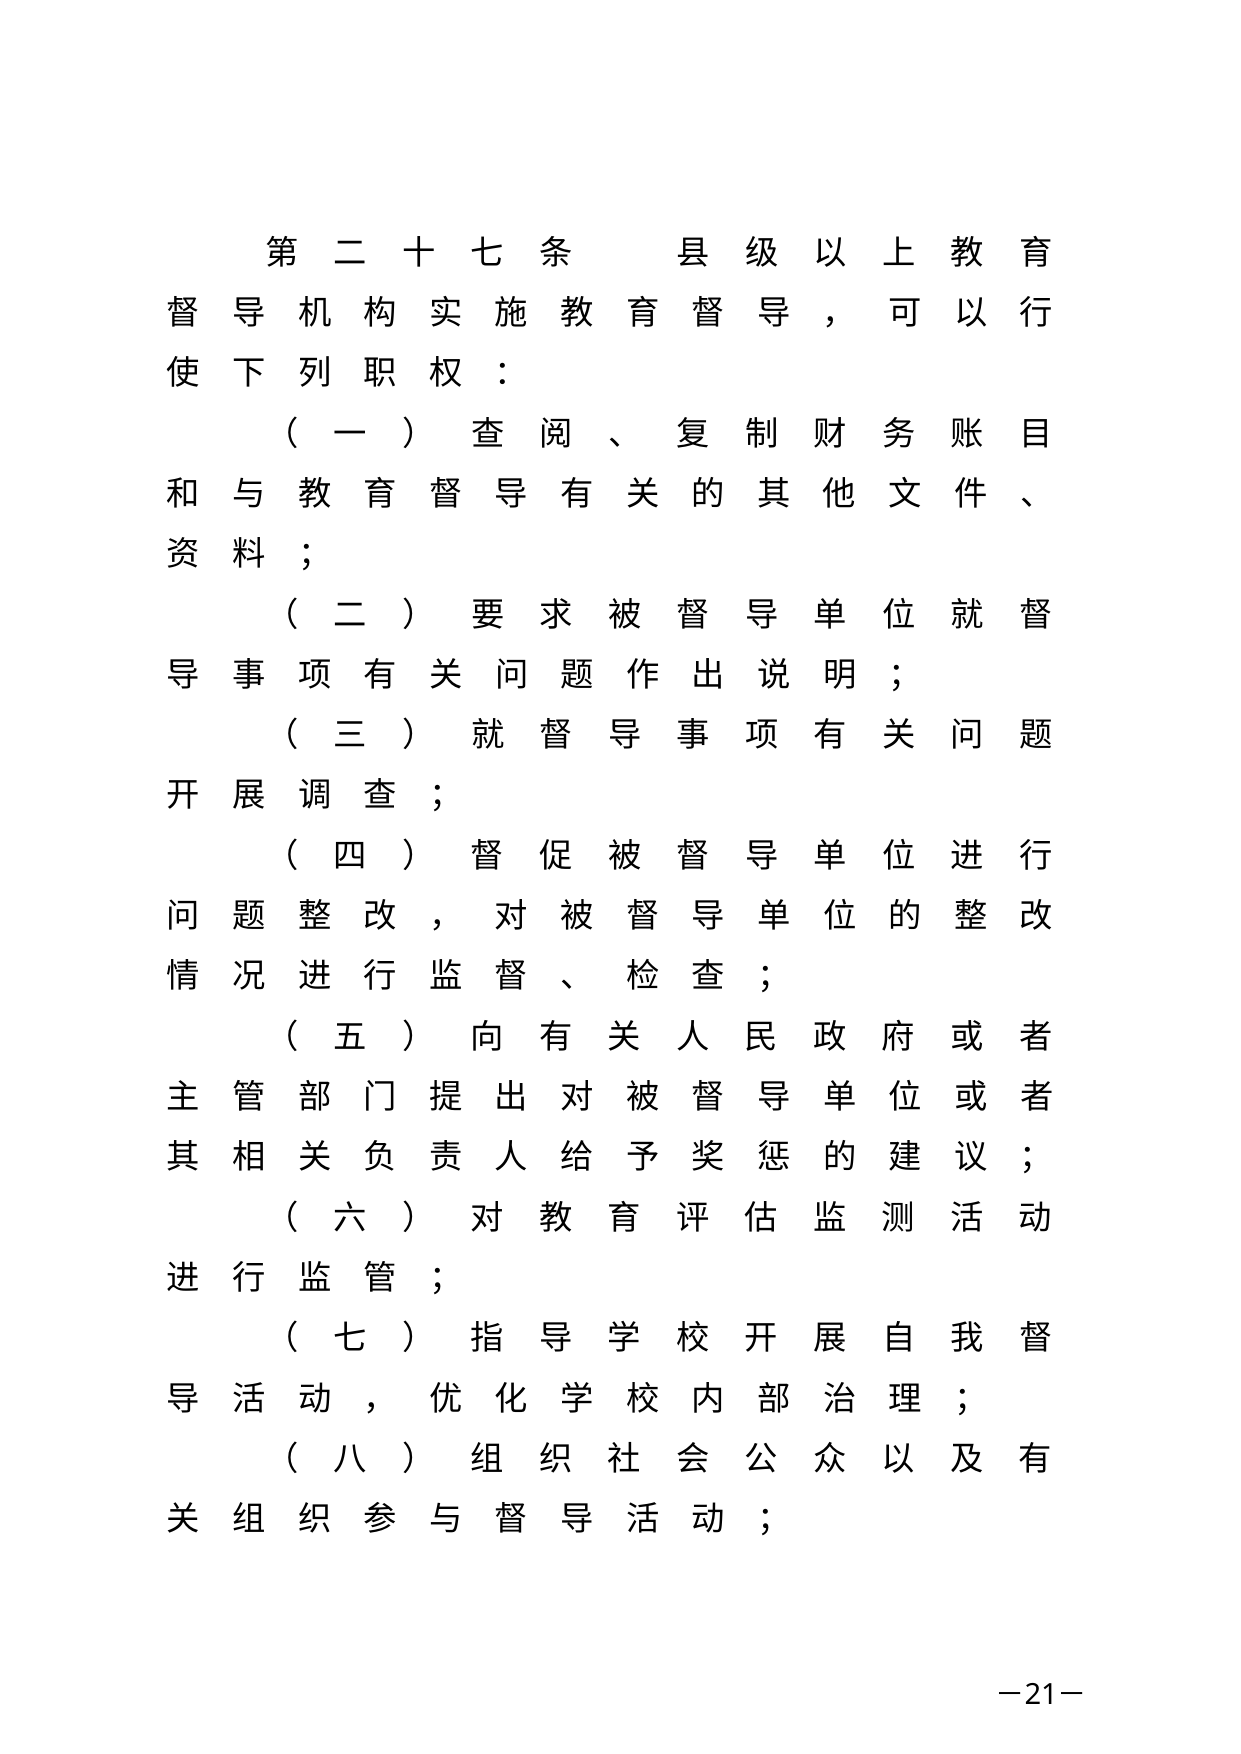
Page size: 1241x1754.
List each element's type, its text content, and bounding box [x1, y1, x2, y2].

text （八）组织社会公众以及有关组织参与督导活动； [167, 1426, 1085, 1546]
text （四）督促被督导单位进行问题整改，对被督导单位的整改情况进行监督、检查； [167, 822, 1085, 1003]
text （六）对教育评估监测活动进行监管； [167, 1184, 1085, 1305]
text （三）就督导事项有关问题开展调查； [167, 702, 1085, 822]
text （七）指导学校开展自我督导活动，优化学校内部治理； [167, 1305, 1085, 1426]
text （五）向有关人民政府或者主管部门提出对被督导单位或者其相关负责人给予奖惩的建议； [167, 1003, 1085, 1184]
text （二）要求被督导单位就督导事项有关问题作出说明； [167, 581, 1085, 702]
text （一）查阅、复制财务账目和与教育督导有关的其他文件、资料； [167, 400, 1085, 581]
text 第二十七条 县级以上教育督导机构实施教育督导，可以行使下列职权： [167, 219, 1085, 400]
